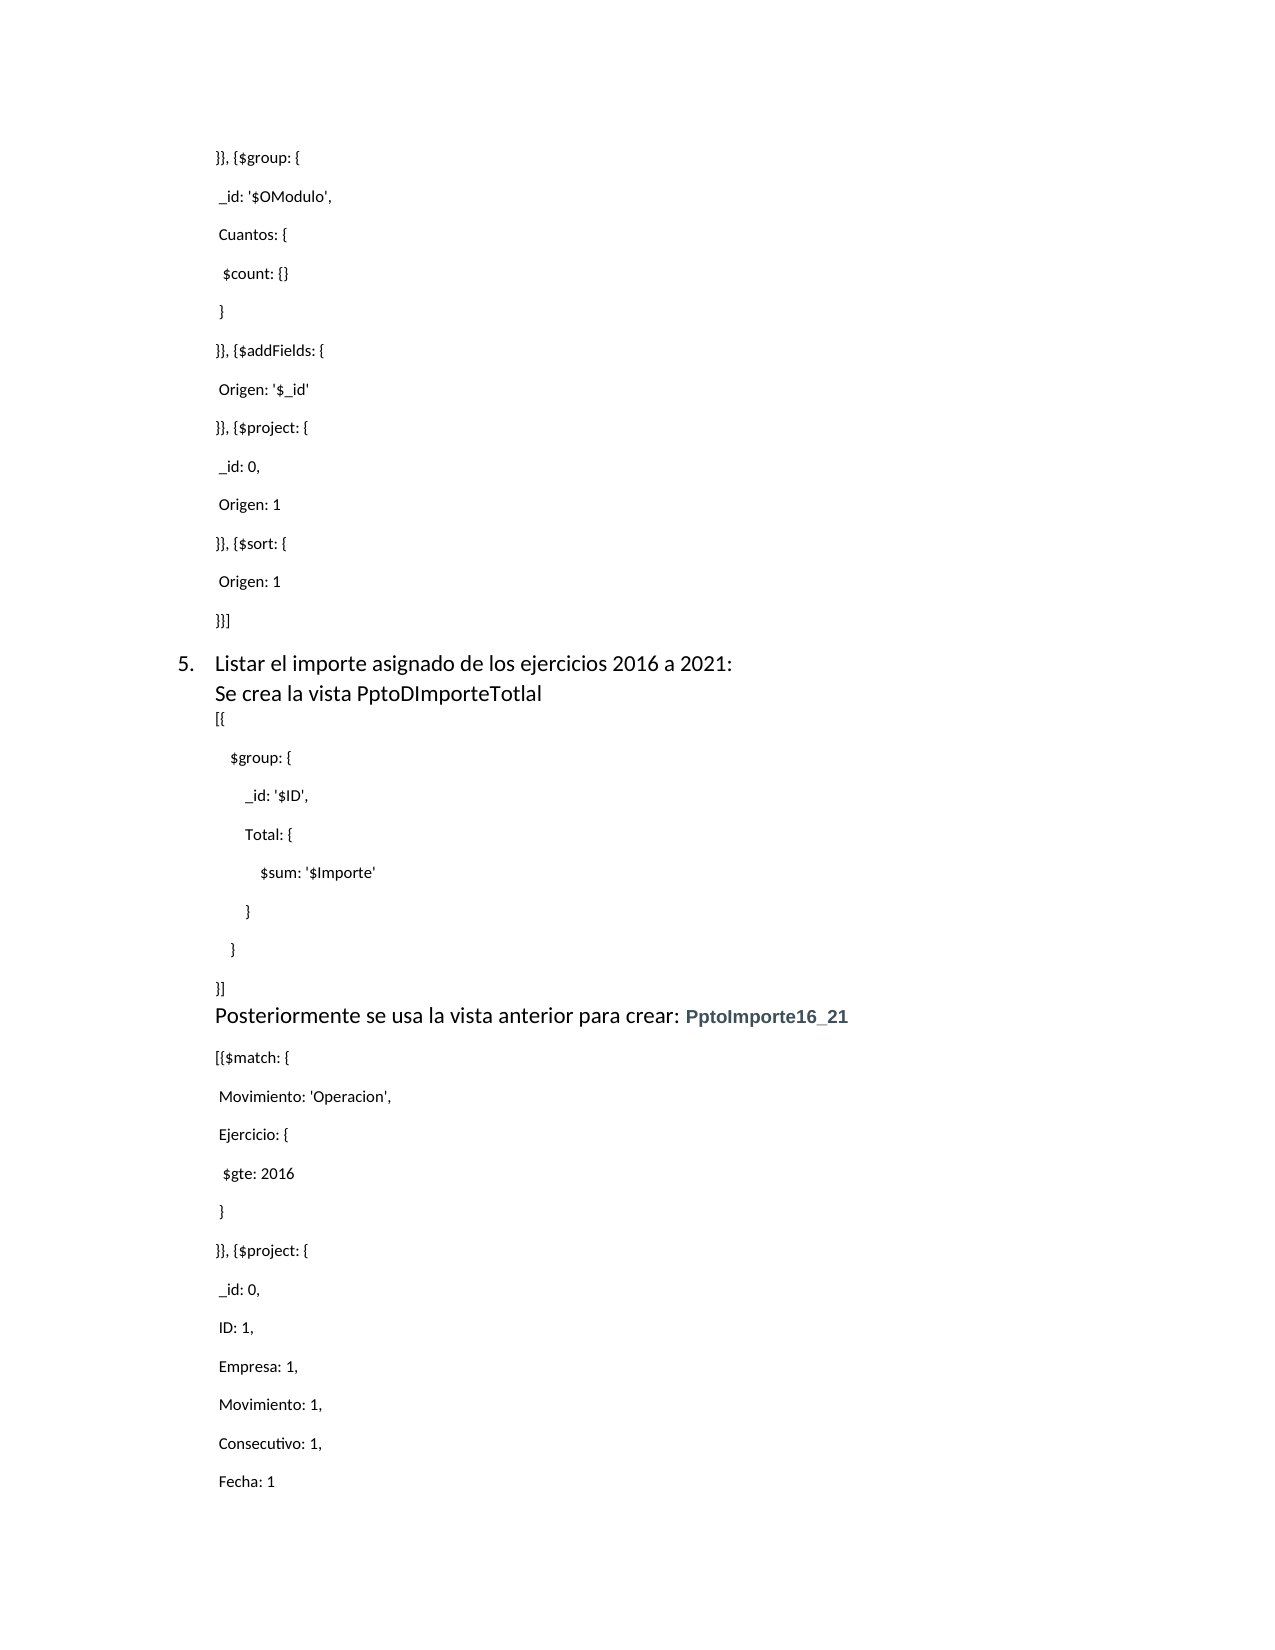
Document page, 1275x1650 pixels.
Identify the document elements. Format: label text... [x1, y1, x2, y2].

text Cuantos: { [215, 225, 1098, 245]
text }}, {$group: { [215, 148, 1098, 168]
text $count: {} [215, 263, 1098, 283]
text _id: 0, [215, 456, 1098, 476]
text }}, {$project: { [215, 1240, 1098, 1261]
text $sum: '$Importe' [215, 863, 1098, 883]
text Total: { [215, 824, 1098, 844]
text }}, {$addFields: { [215, 340, 1098, 361]
text _id: '$ID', [215, 786, 1098, 806]
text ID: 1, [215, 1317, 1098, 1338]
text } [215, 1202, 1098, 1222]
text _id: '$OModulo', [215, 186, 1098, 206]
text }}, {$sort: { [215, 533, 1098, 553]
text Consecutivo: 1, [215, 1433, 1098, 1453]
text Fecha: 1 [215, 1472, 1098, 1492]
list Listar el importe asignado de los ejercicios 2016 a 2021: Se crea la vista PptoDImporteTotlal [{ [177, 649, 1098, 729]
text [{$match: { [215, 1048, 1098, 1068]
text $gte: 2016 [215, 1163, 1098, 1183]
text $group: { [215, 747, 1098, 767]
text _id: 0, [215, 1279, 1098, 1299]
text }}] [215, 610, 1098, 630]
text }] Posteriormente se usa la vista anterior para crear: PptoImporte16_21 [215, 978, 1098, 1029]
text Ejercicio: { [215, 1125, 1098, 1145]
text Movimiento: 'Operacion', [215, 1086, 1098, 1106]
text } [215, 302, 1098, 322]
text } [215, 901, 1098, 921]
text }}, {$project: { [215, 417, 1098, 438]
text Origen: 1 [215, 494, 1098, 515]
text Movimiento: 1, [215, 1394, 1098, 1415]
text Empresa: 1, [215, 1356, 1098, 1376]
text } [215, 940, 1098, 960]
text Origen: 1 [215, 572, 1098, 592]
text Origen: '$_id' [215, 379, 1098, 399]
